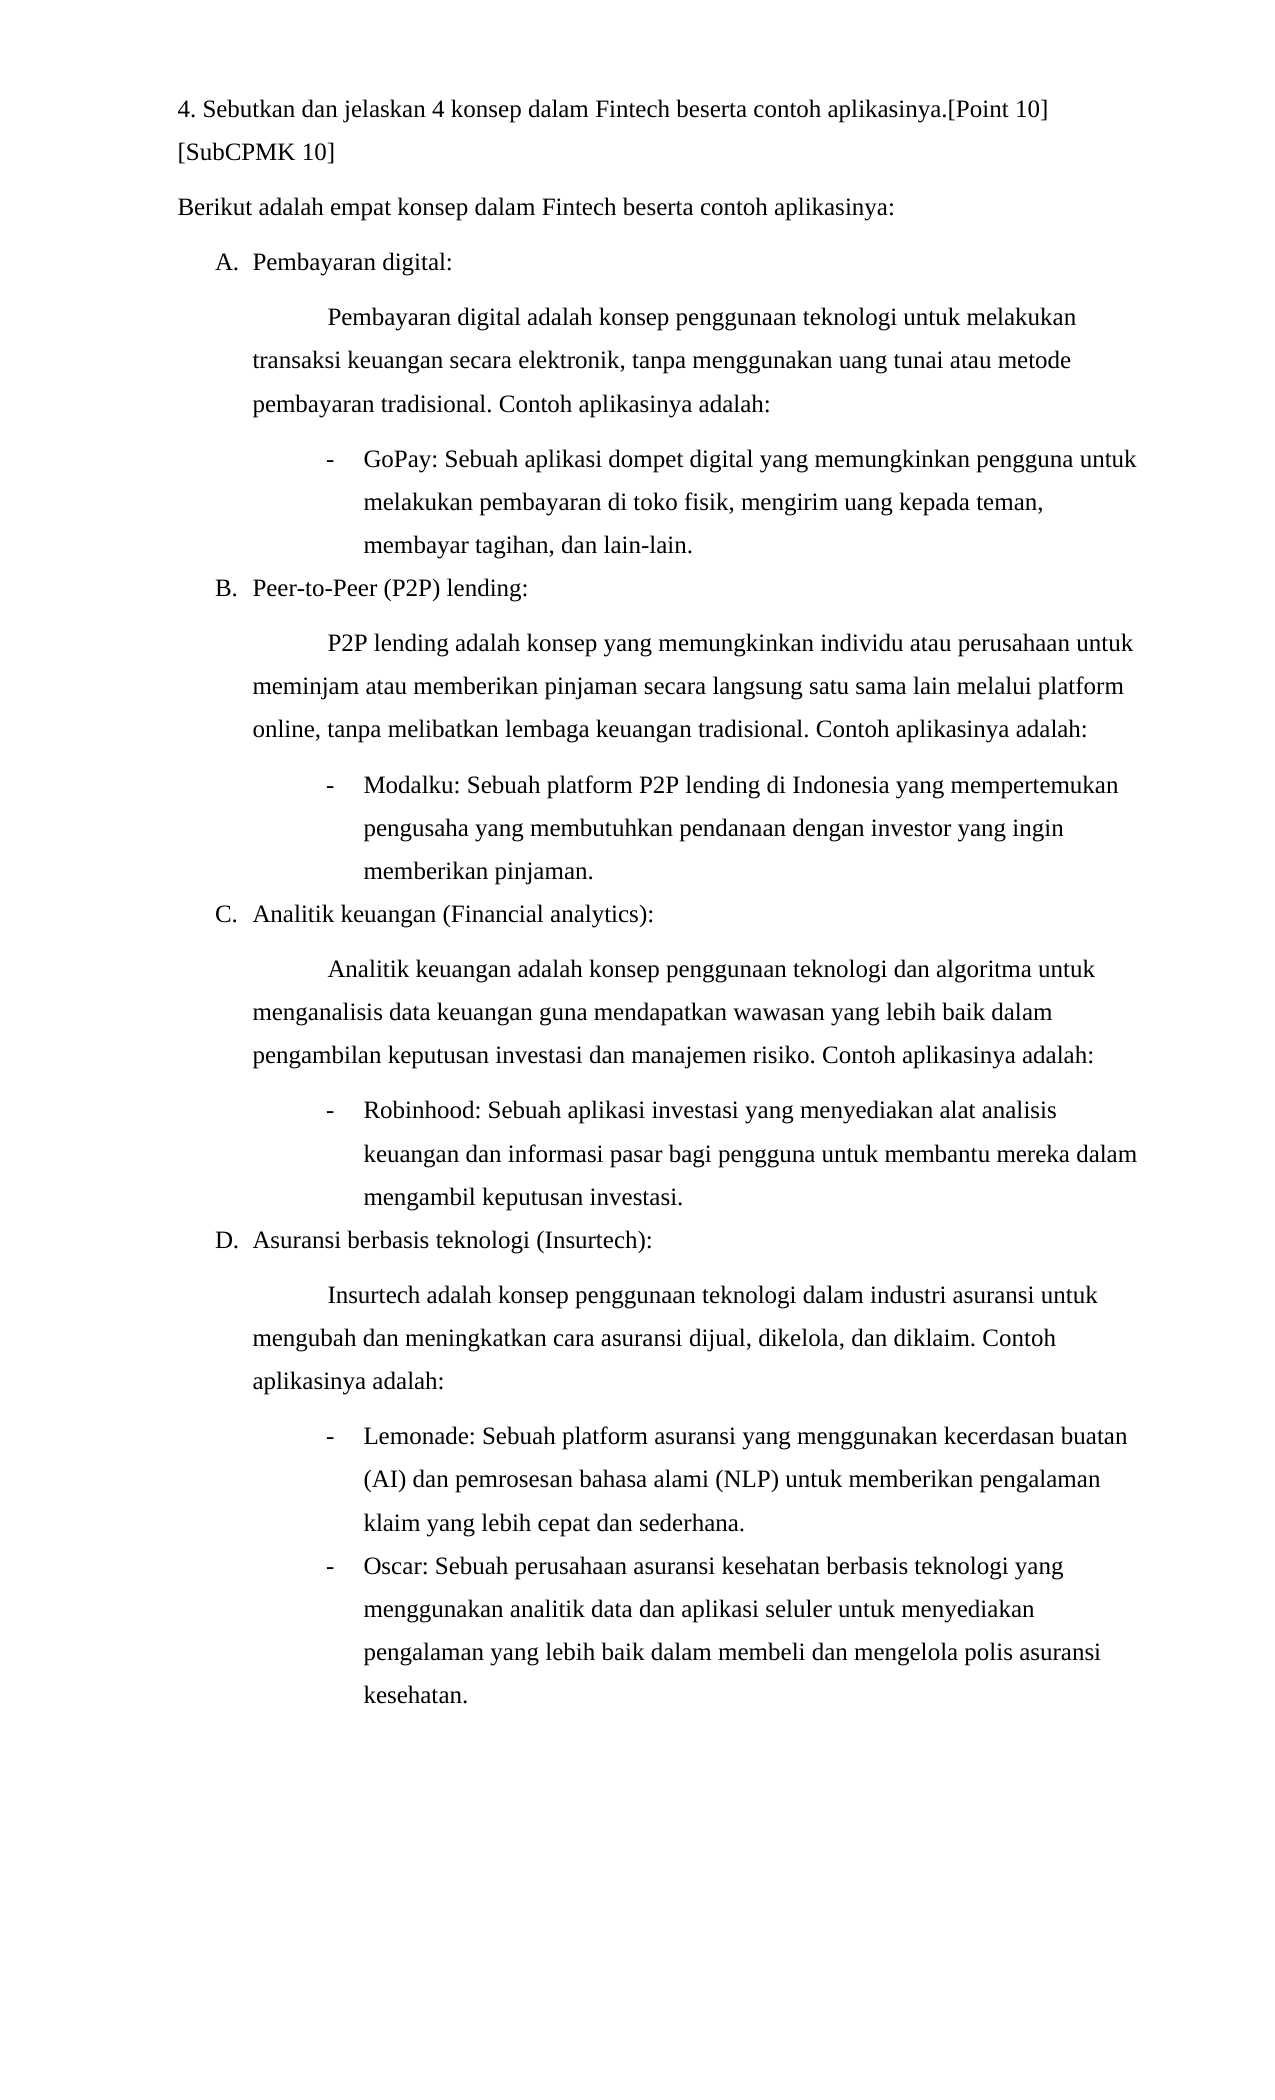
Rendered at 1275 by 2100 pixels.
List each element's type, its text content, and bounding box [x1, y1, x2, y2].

list Analitik keuangan (Financial analytics): [215, 899, 1152, 928]
list Robinhood: Sebuah aplikasi investasi yang menyediakan alat analisis keuangan dan informasi pasar bagi pengguna untuk membantu mereka dalam mengambil keputusan investasi. [326, 1096, 1152, 1211]
list Lemonade: Sebuah platform asuransi yang menggunakan kecerdasan buatan (AI) dan pemrosesan bahasa alami (NLP) untuk memberikan pengalaman klaim yang lebih cepat dan sederhana. [326, 1421, 1152, 1536]
list Pembayaran digital: [215, 247, 1152, 276]
text Insurtech adalah konsep penggunaan teknologi dalam industri asuransi untuk mengubah dan meningkatkan cara asuransi dijual, dikelola, dan diklaim. Contoh aplikasinya adalah: [252, 1280, 1152, 1395]
list Modalku: Sebuah platform P2P lending di Indonesia yang mempertemukan pengusaha yang membutuhkan pendanaan dengan investor yang ingin memberikan pinjaman. [326, 770, 1152, 885]
list GoPay: Sebuah aplikasi dompet digital yang memungkinkan pengguna untuk melakukan pembayaran di toko fisik, mengirim uang kepada teman, membayar tagihan, dan lain-lain. [326, 444, 1152, 559]
text Pembayaran digital adalah konsep penggunaan teknologi untuk melakukan transaksi keuangan secara elektronik, tanpa menggunakan uang tunai atau metode pembayaran tradisional. Contoh aplikasinya adalah: [252, 302, 1152, 417]
list Oscar: Sebuah perusahaan asuransi kesehatan berbasis teknologi yang menggunakan analitik data dan aplikasi seluler untuk menyediakan pengalaman yang lebih baik dalam membeli dan mengelola polis asuransi kesehatan. [326, 1551, 1152, 1709]
text 4. Sebutkan dan jelaskan 4 konsep dalam Fintech beserta contoh aplikasinya.[Point 10] [SubCPMK 10] [177, 94, 1152, 166]
text Analitik keuangan adalah konsep penggunaan teknologi dan algoritma untuk menganalisis data keuangan guna mendapatkan wawasan yang lebih baik dalam pengambilan keputusan investasi dan manajemen risiko. Contoh aplikasinya adalah: [252, 954, 1152, 1069]
text Berikut adalah empat konsep dalam Fintech beserta contoh aplikasinya: [177, 192, 1152, 221]
list Peer-to-Peer (P2P) lending: [215, 573, 1152, 602]
text P2P lending adalah konsep yang memungkinkan individu atau perusahaan untuk meminjam atau memberikan pinjaman secara langsung satu sama lain melalui platform online, tanpa melibatkan lembaga keuangan tradisional. Contoh aplikasinya adalah: [252, 628, 1152, 743]
list Asuransi berbasis teknologi (Insurtech): [215, 1225, 1152, 1254]
